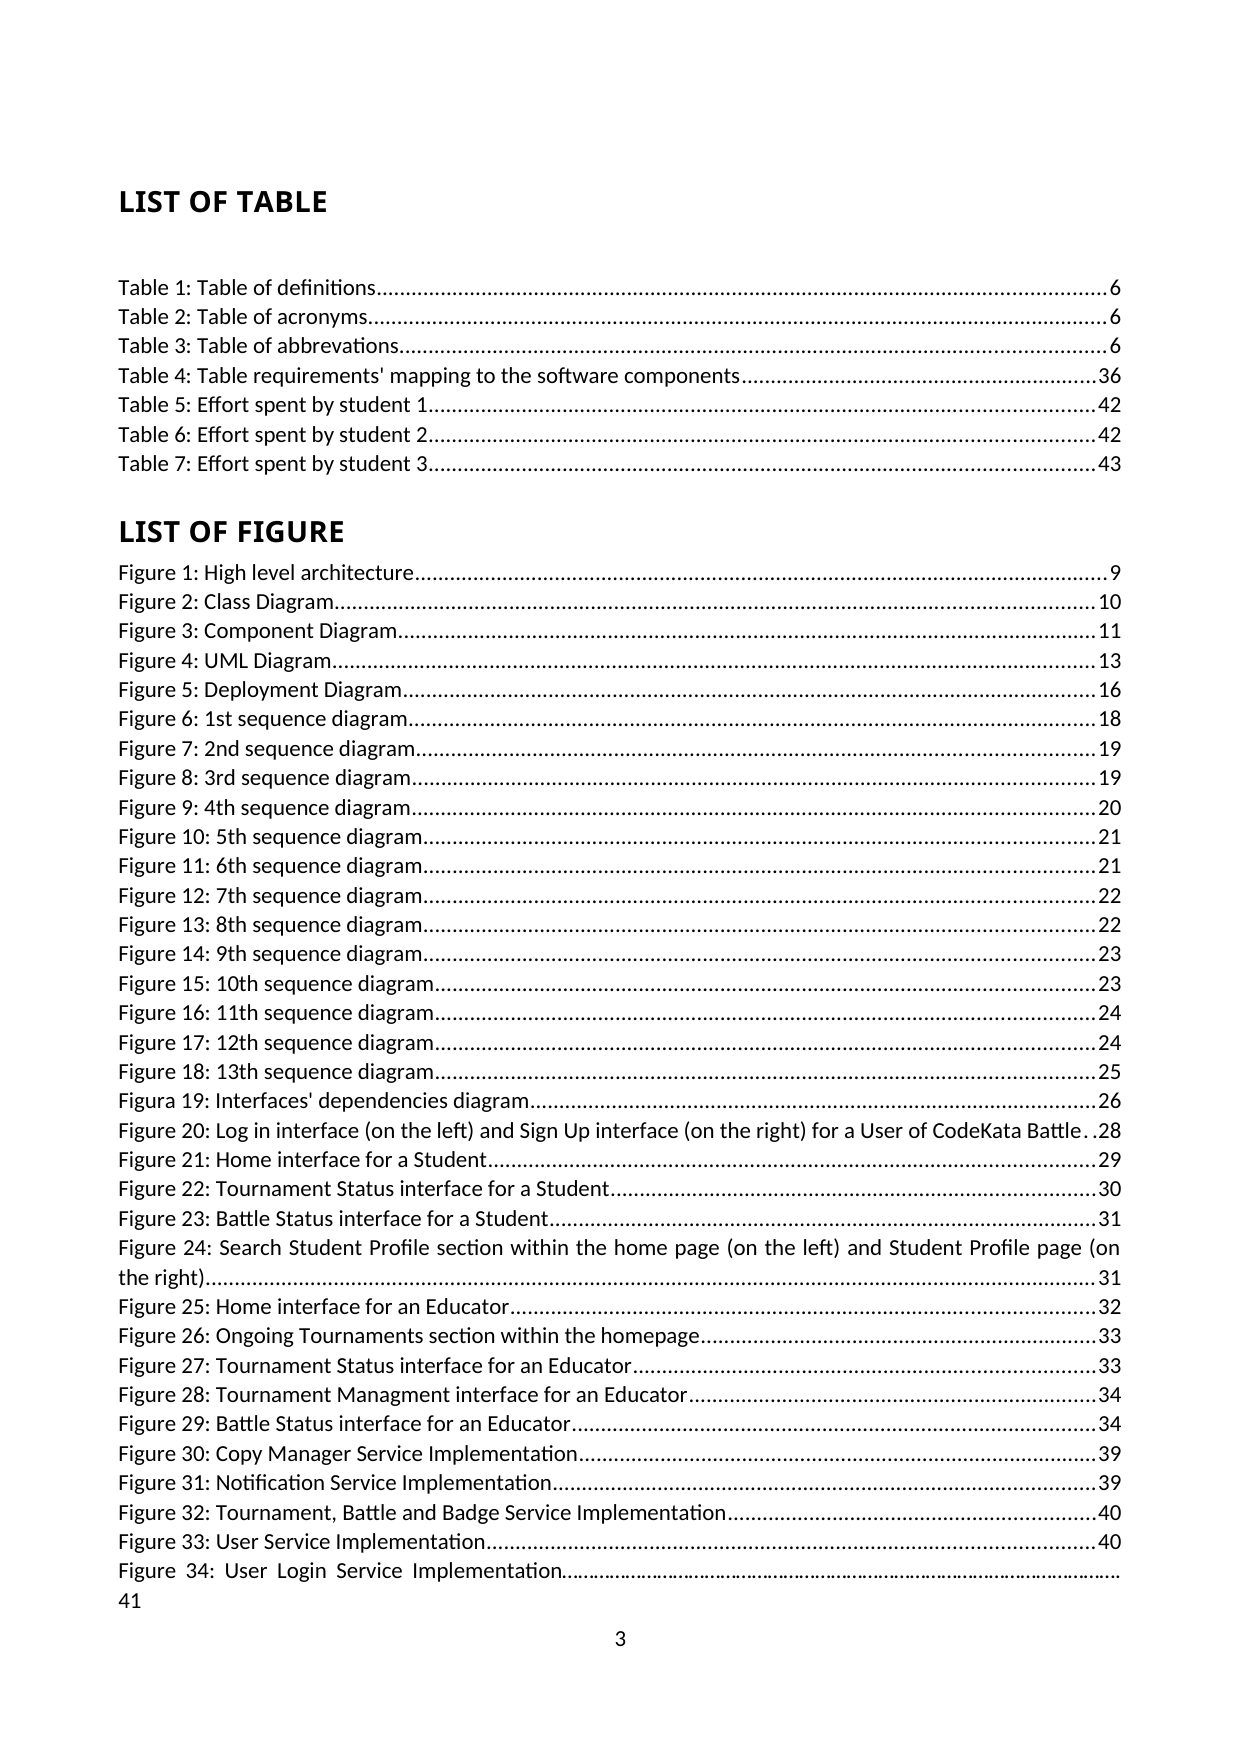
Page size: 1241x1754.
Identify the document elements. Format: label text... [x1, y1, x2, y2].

subtitle List Of Table [118, 181, 1122, 221]
text Figure 23: Battle Status interface for a Student 31 [118, 1204, 1122, 1232]
text Figure 8: 3rd sequence diagram 19 [118, 763, 1122, 791]
text Table 1: Table of definitions 6 [118, 273, 1122, 301]
text Figure 12: 7th sequence diagram 22 [118, 881, 1122, 909]
text Figure 14: 9th sequence diagram 23 [118, 939, 1122, 967]
text Figure 33: User Service Implementation 40 [118, 1527, 1122, 1555]
text Figure 10: 5th sequence diagram 21 [118, 822, 1122, 850]
subtitle List Of Figure [118, 512, 1122, 551]
text Figure 6: 1st sequence diagram 18 [118, 704, 1122, 732]
text Figure 25: Home interface for an Educator 32 [118, 1292, 1122, 1320]
text Figure 21: Home interface for a Student 29 [118, 1145, 1122, 1173]
text Figure 28: Tournament Managment interface for an Educator 34 [118, 1380, 1122, 1408]
text Figure 17: 12th sequence diagram 24 [118, 1028, 1122, 1056]
text Figure 34: User Login Service Implementation……………………………………………………………………………………………. 41 [118, 1556, 1122, 1614]
text Figure 32: Tournament, Battle and Badge Service Implementation 40 [118, 1498, 1122, 1526]
text Table 2: Table of acronyms 6 [118, 302, 1122, 330]
text Figure 7: 2nd sequence diagram 19 [118, 734, 1122, 762]
text Figure 2: Class Diagram 10 [118, 587, 1122, 615]
text Table 5: Effort spent by student 1 42 [118, 390, 1122, 418]
text Figure 3: Component Diagram 11 [118, 616, 1122, 644]
text Table 7: Effort spent by student 3 43 [118, 449, 1122, 477]
text Figure 22: Tournament Status interface for a Student 30 [118, 1174, 1122, 1202]
text Figure 27: Tournament Status interface for an Educator 33 [118, 1351, 1122, 1379]
text Figure 11: 6th sequence diagram 21 [118, 851, 1122, 879]
text Figure 4: UML Diagram 13 [118, 646, 1122, 674]
text Figure 16: 11th sequence diagram 24 [118, 998, 1122, 1026]
text Figure 18: 13th sequence diagram 25 [118, 1057, 1122, 1085]
text Table 4: Table requirements' mapping to the software components 36 [118, 361, 1122, 389]
text Figure 9: 4th sequence diagram 20 [118, 793, 1122, 821]
text Figure 1: High level architecture 9 [118, 558, 1122, 586]
text Table 3: Table of abbrevations 6 [118, 332, 1122, 359]
text Figure 20: Log in interface (on the left) and Sign Up interface (on the right) for a User of CodeKata Battle 28 [118, 1116, 1122, 1144]
text Figure 24: Search Student Profile section within the home page (on the left) and Student Profile page (on the right) 31 [118, 1233, 1122, 1291]
text Figure 26: Ongoing Tournaments section within the homepage 33 [118, 1321, 1122, 1349]
text Figure 29: Battle Status interface for an Educator 34 [118, 1409, 1122, 1437]
text Figure 30: Copy Manager Service Implementation 39 [118, 1439, 1122, 1467]
text Figura 19: Interfaces' dependencies diagram 26 [118, 1086, 1122, 1114]
text Figure 15: 10th sequence diagram 23 [118, 969, 1122, 997]
text Figure 31: Notification Service Implementation 39 [118, 1468, 1122, 1496]
text Figure 5: Deployment Diagram 16 [118, 675, 1122, 703]
text Table 6: Effort spent by student 2 42 [118, 420, 1122, 448]
text Figure 13: 8th sequence diagram 22 [118, 910, 1122, 938]
